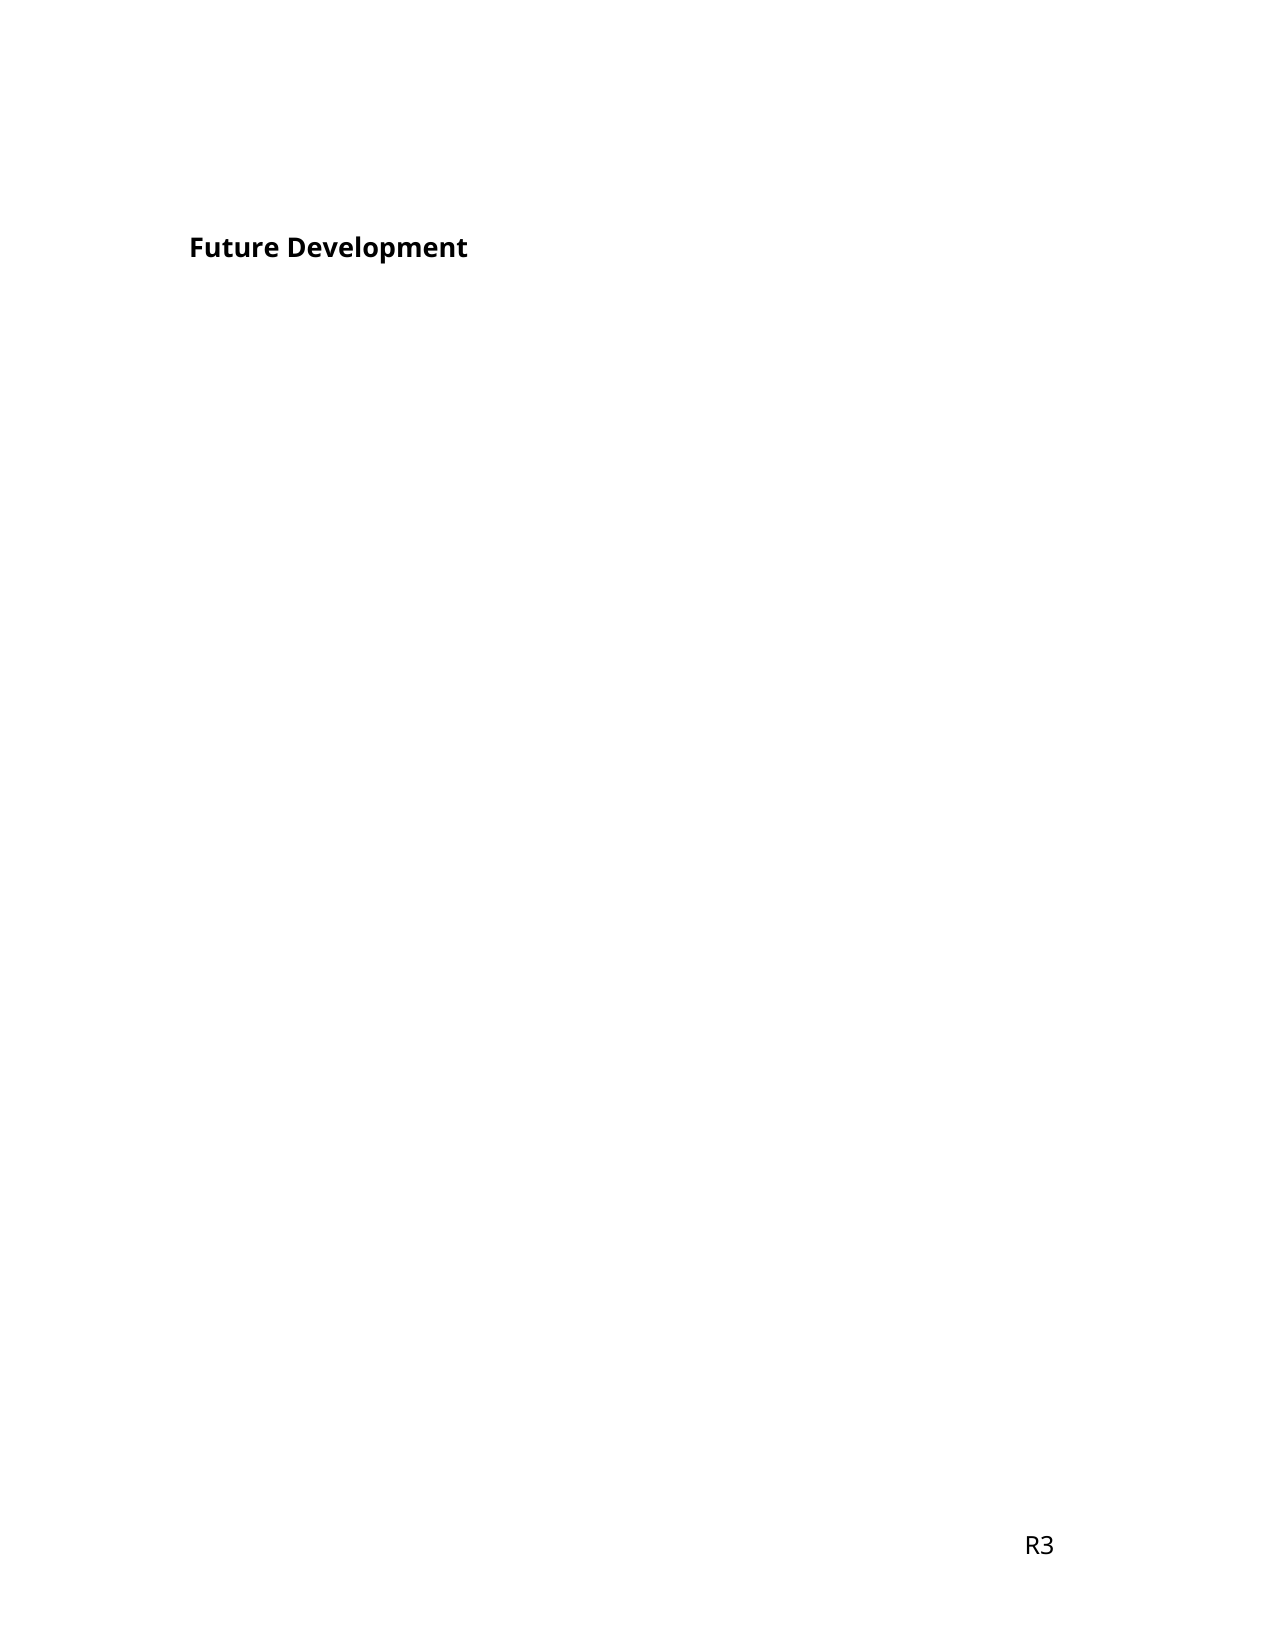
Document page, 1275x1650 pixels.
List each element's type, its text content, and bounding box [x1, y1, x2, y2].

subtitle Future Development [189, 229, 1127, 266]
